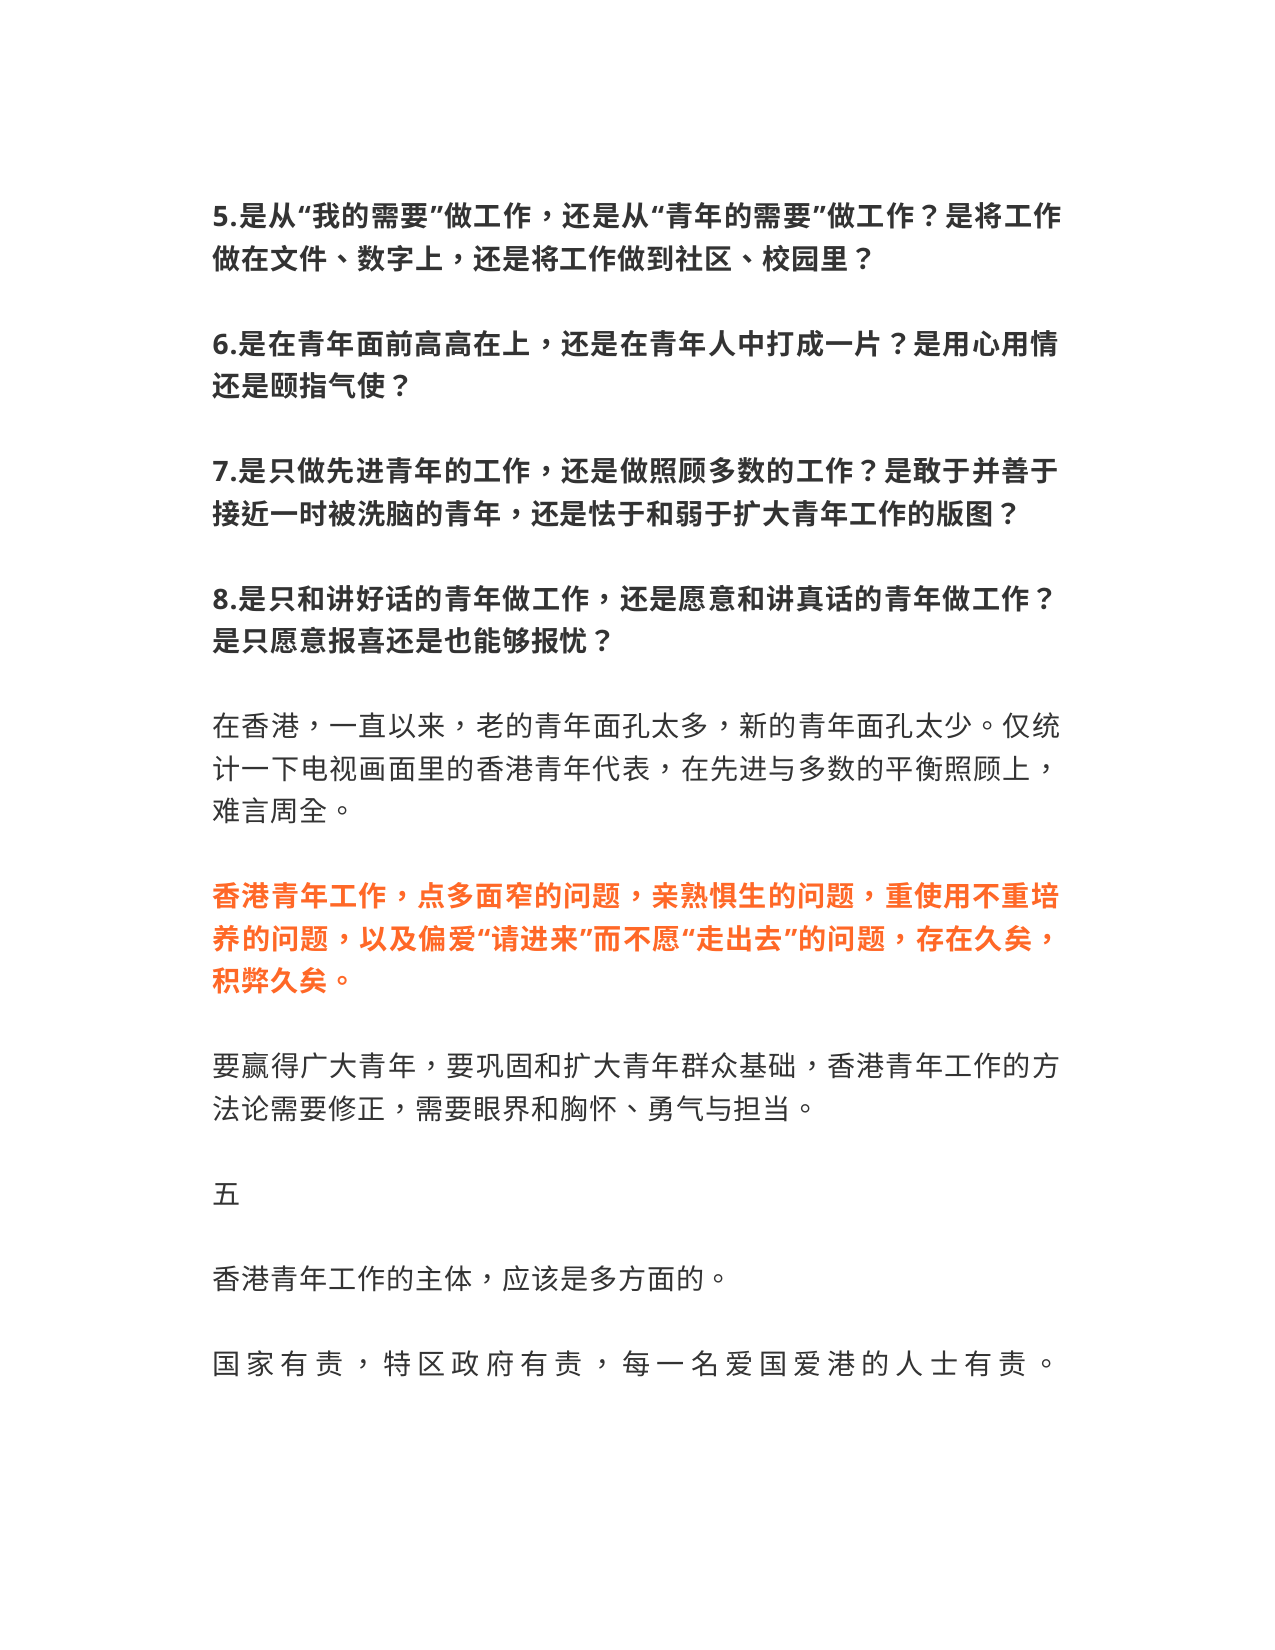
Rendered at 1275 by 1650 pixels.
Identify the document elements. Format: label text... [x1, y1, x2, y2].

text 5.是从“我的需要”做工作，还是从“青年的需要”做工作？是将工作做在文件、数字上，还是将工作做到社区、校园里？ [212, 192, 1062, 277]
text 香港青年工作的主体，应该是多方面的。 [212, 1255, 1062, 1297]
text 在香港，一直以来，老的青年面孔太多，新的青年面孔太少。仅统计一下电视画面里的香港青年代表，在先进与多数的平衡照顾上，难言周全。 [212, 702, 1062, 830]
text 五 [212, 1170, 1062, 1212]
text 要赢得广大青年，要巩固和扩大青年群众基础，香港青年工作的方法论需要修正，需要眼界和胸怀、勇气与担当。 [212, 1042, 1062, 1127]
text 国家有责，特区政府有责，每一名爱国爱港的人士有责。 [212, 1340, 1062, 1425]
text 7.是只做先进青年的工作，还是做照顾多数的工作？是敢于并善于接近一时被洗脑的青年，还是怯于和弱于扩大青年工作的版图？ [212, 447, 1062, 532]
text 香港青年工作，点多面窄的问题，亲熟惧生的问题，重使用不重培养的问题，以及偏爱“请进来”而不愿“走出去”的问题，存在久矣，积弊久矣。 [212, 872, 1062, 1000]
text 8.是只和讲好话的青年做工作，还是愿意和讲真话的青年做工作？是只愿意报喜还是也能够报忧？ [212, 575, 1062, 660]
text 6.是在青年面前高高在上，还是在青年人中打成一片？是用心用情还是颐指气使？ [212, 320, 1062, 405]
